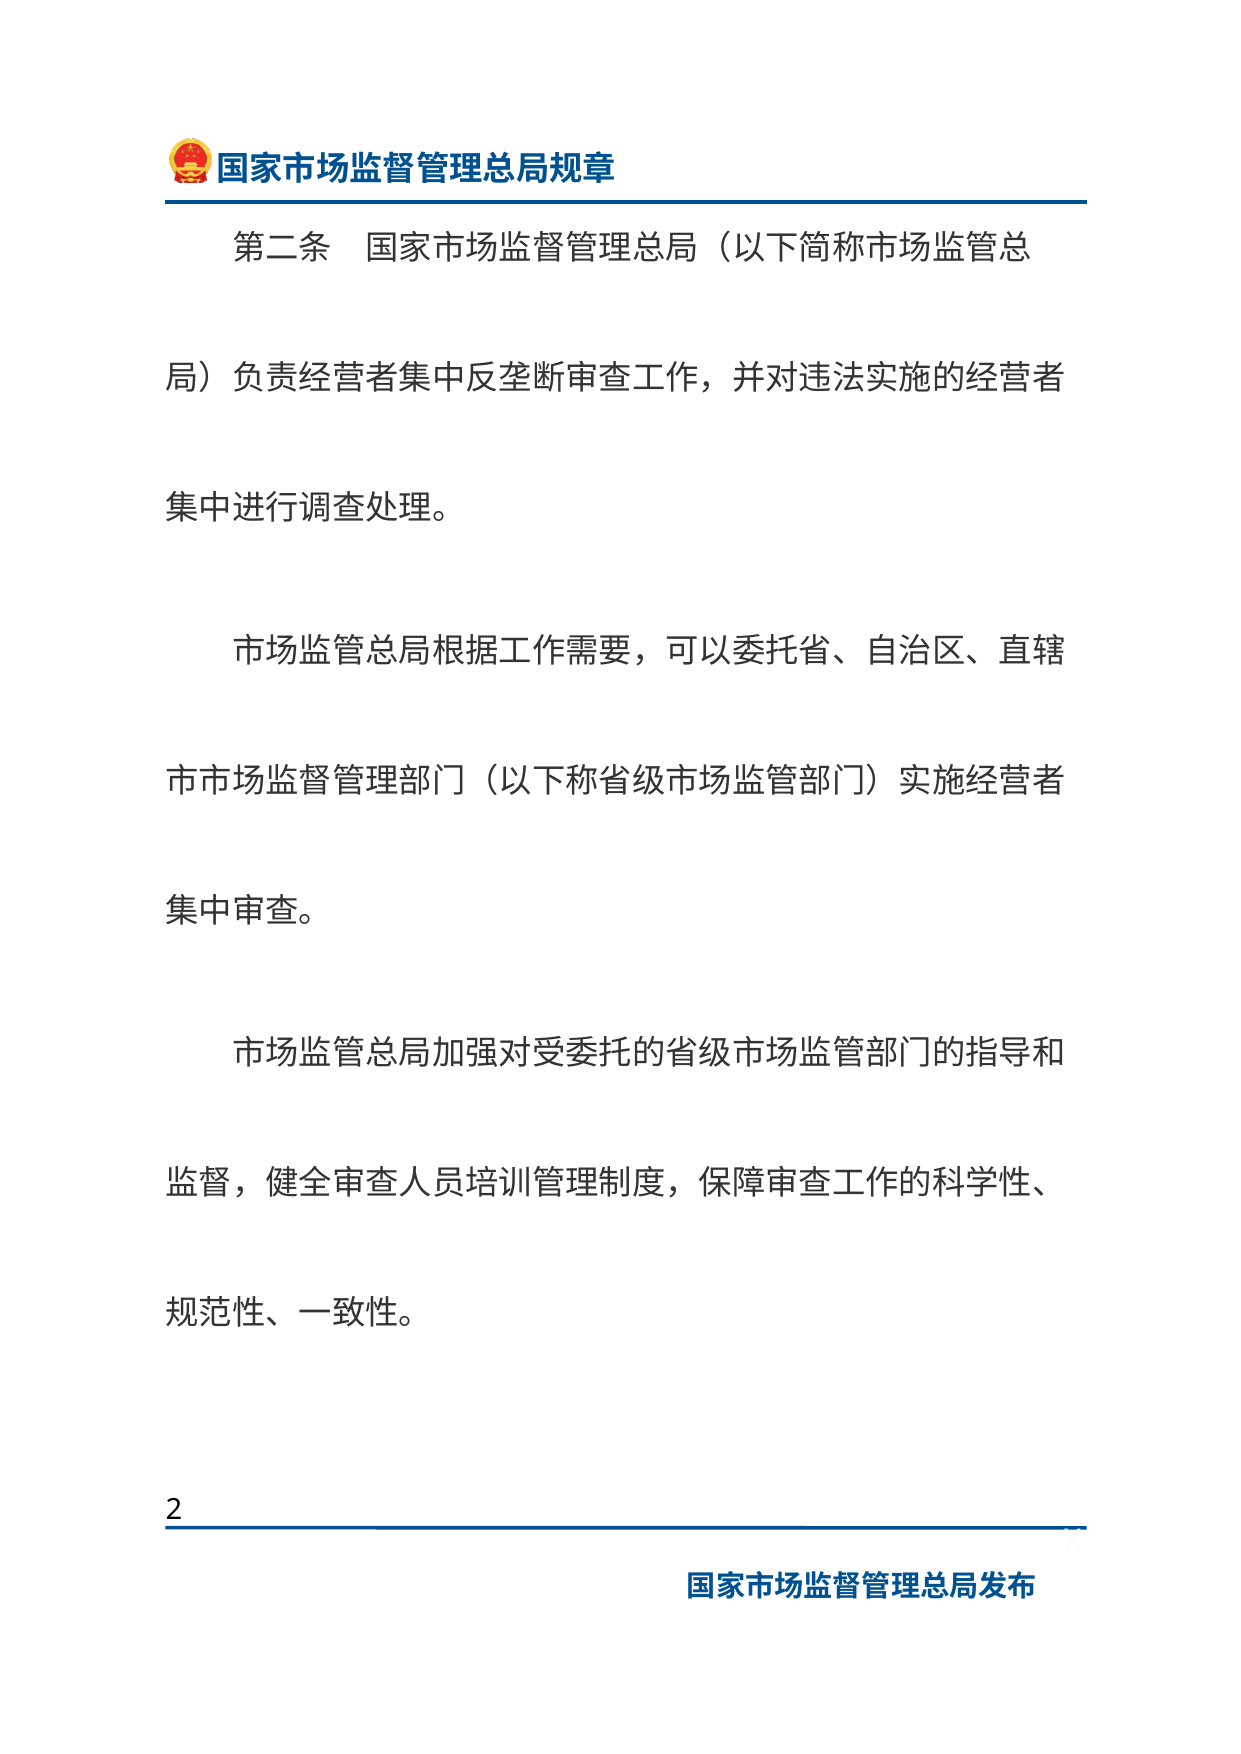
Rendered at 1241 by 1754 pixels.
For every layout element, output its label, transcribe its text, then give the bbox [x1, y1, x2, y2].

text 市场监管总局加强对受委托的省级市场监管部门的指导和监督，健全审查人员培训管理制度，保障审查工作的科学性、规范性、一致性。 [165, 1017, 1087, 1342]
picture [165, 136, 216, 187]
text 市场监管总局根据工作需要，可以委托省、自治区、直辖市市场监督管理部门（以下称省级市场监管部门）实施经营者集中审查。 [165, 615, 1087, 940]
text 第二条 国家市场监督管理总局（以下简称市场监管总局）负责经营者集中反垄断审查工作，并对违法实施的经营者集中进行调查处理。 [165, 213, 1087, 538]
